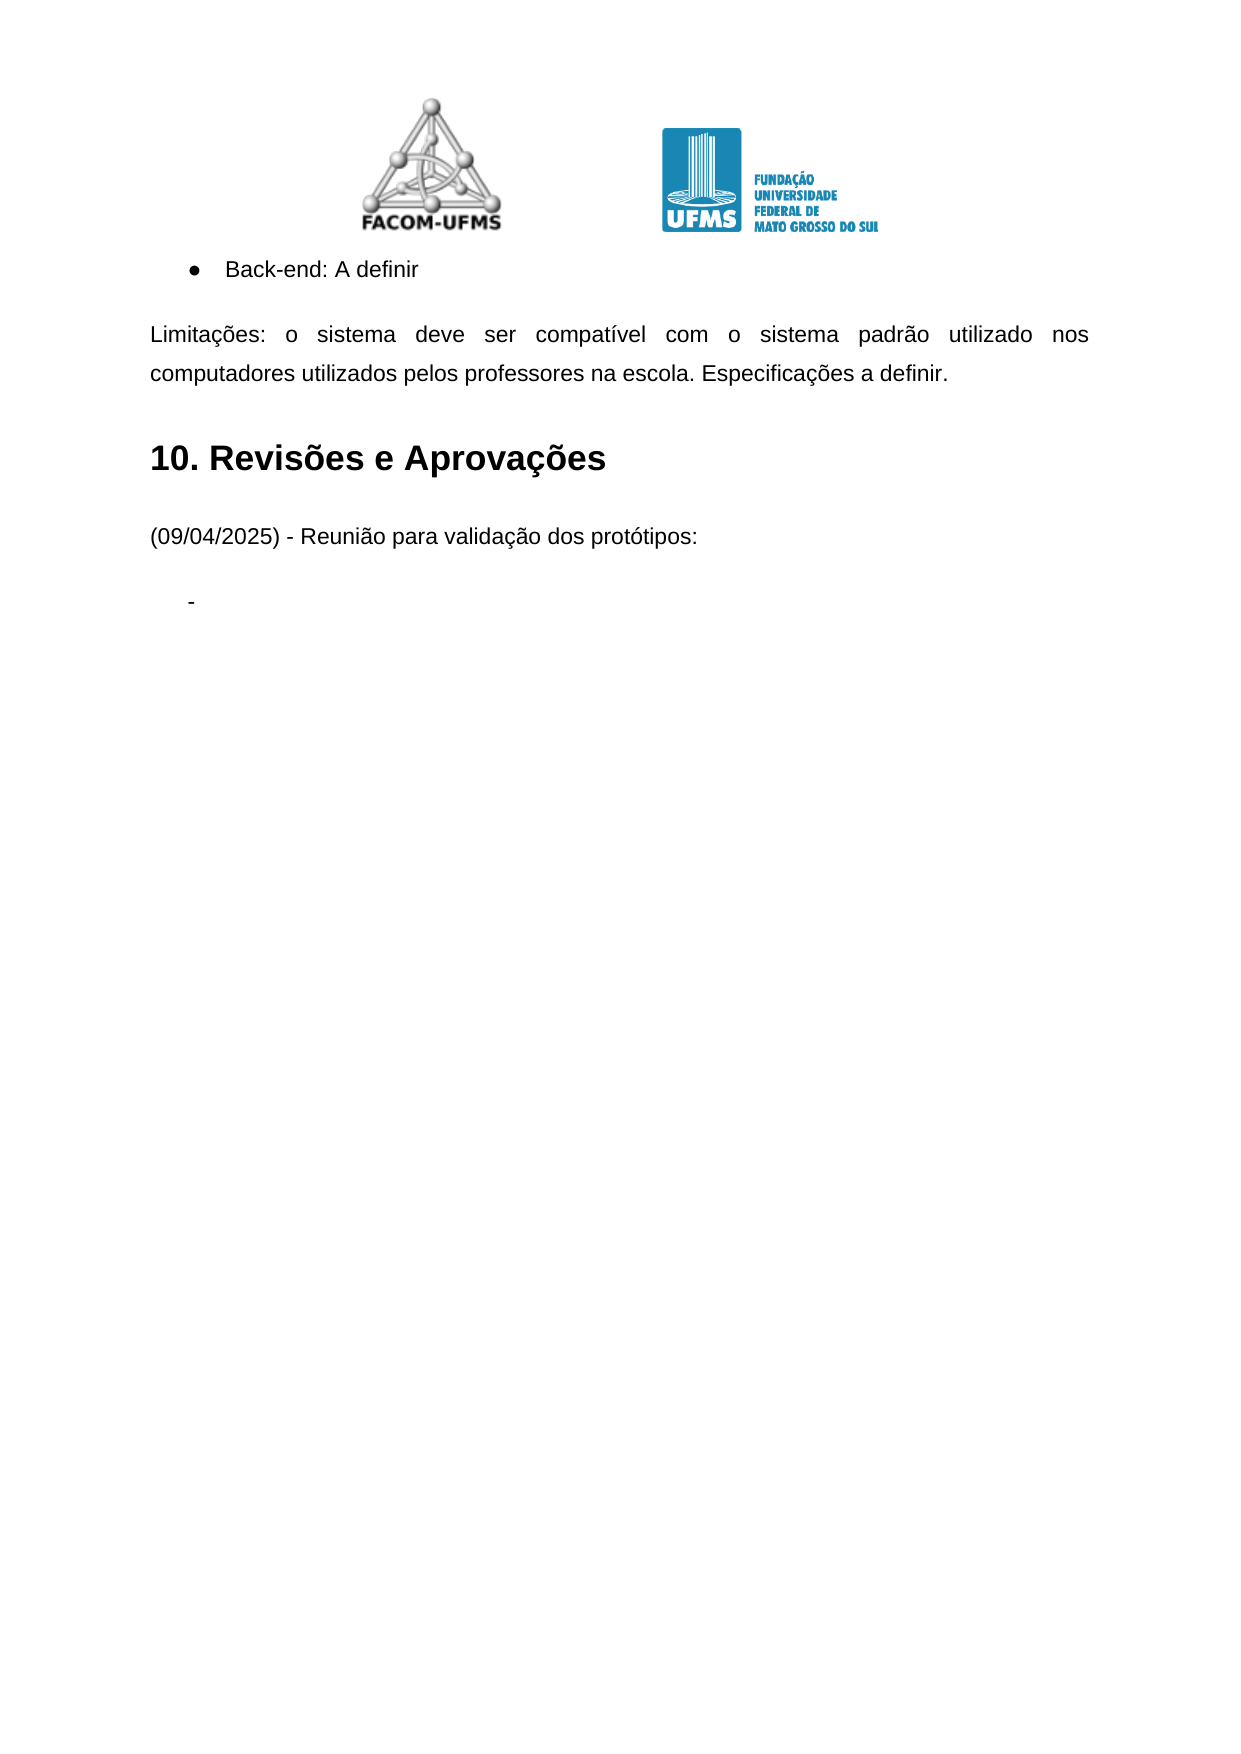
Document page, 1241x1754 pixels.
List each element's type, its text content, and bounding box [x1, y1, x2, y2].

picture [362, 98, 502, 232]
picture [662, 128, 878, 232]
list Back-end: A definir [187, 256, 1090, 283]
subtitle 10. Revisões e Aprovações [150, 437, 1090, 478]
text Limitações: o sistema deve ser compatível com o sistema padrão utilizado nos computadores utilizados pelos professores na escola. Especificações a definir. [150, 321, 1090, 387]
text (09/04/2025) - Reunião para validação dos protótipos: [150, 523, 1090, 549]
